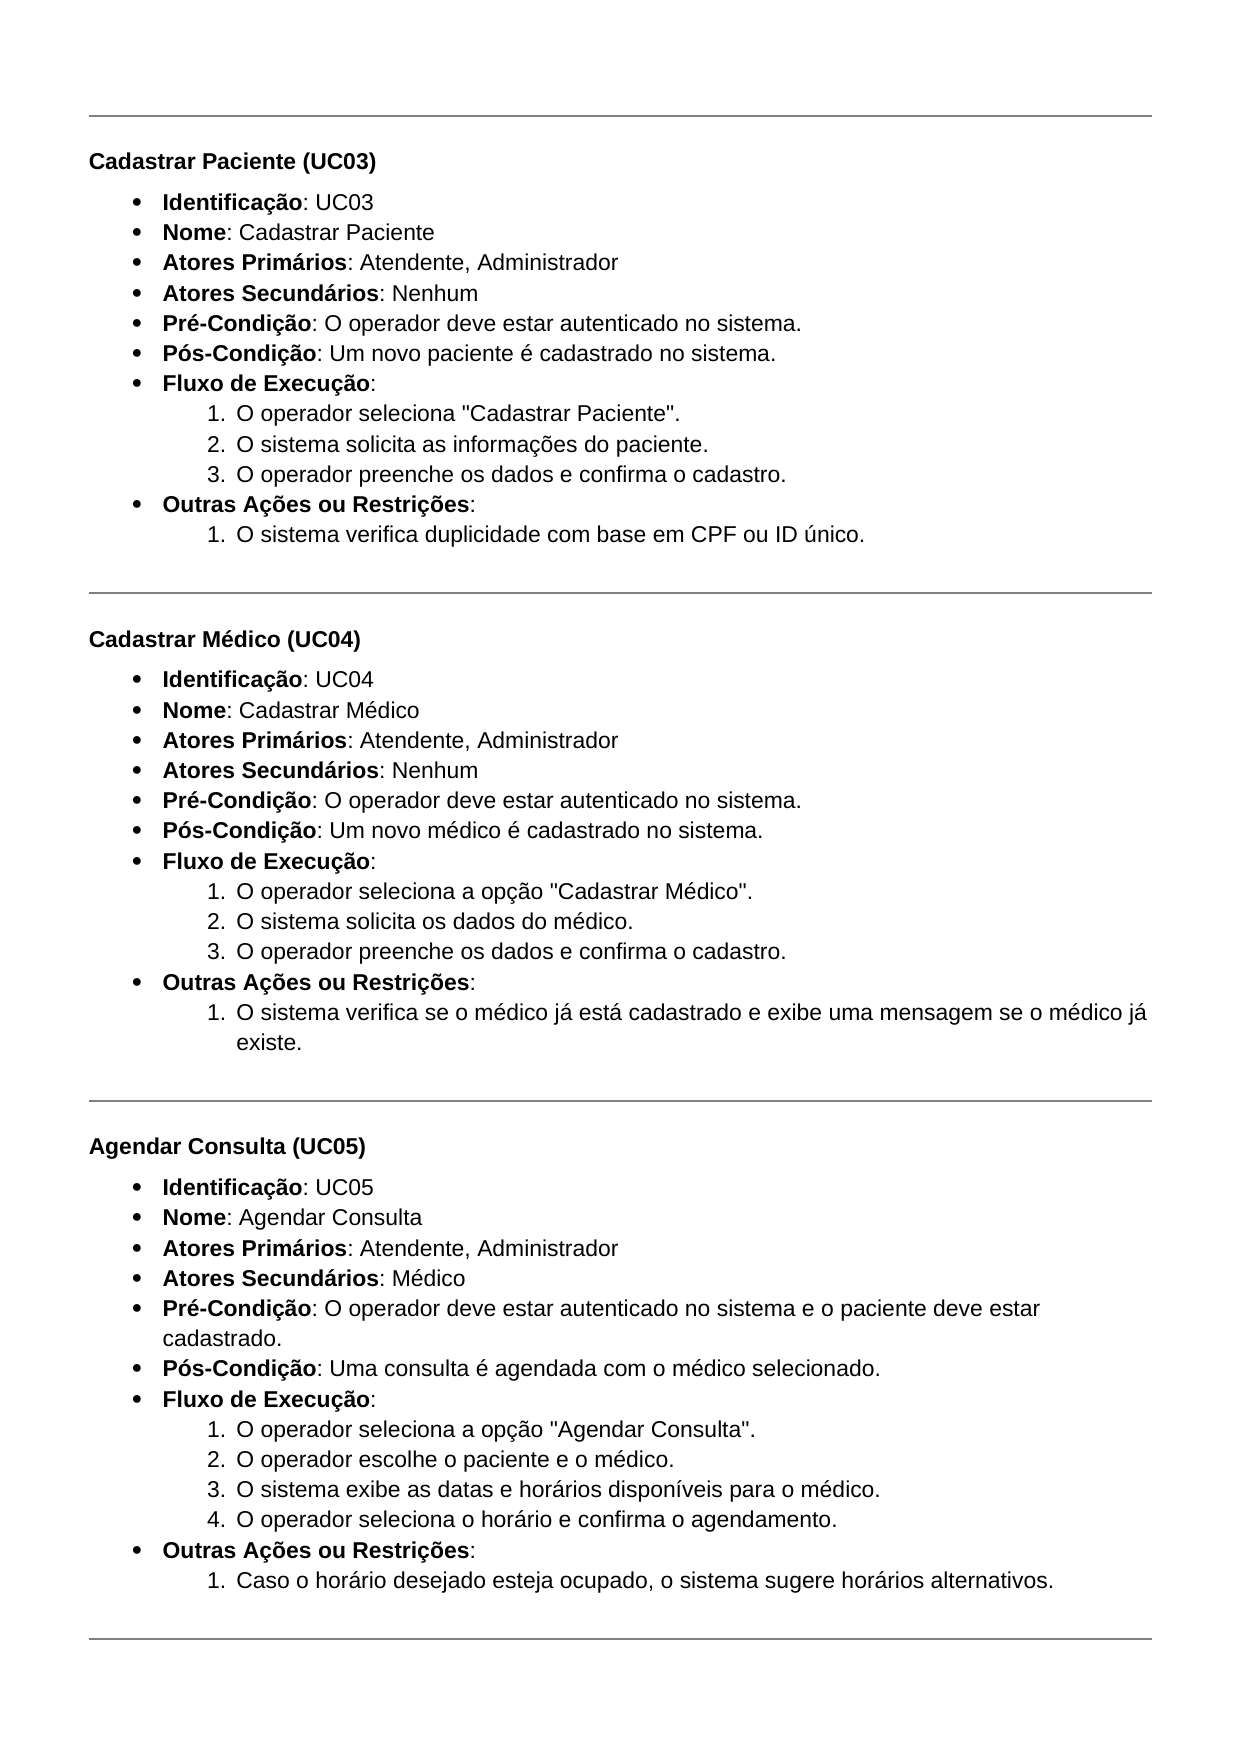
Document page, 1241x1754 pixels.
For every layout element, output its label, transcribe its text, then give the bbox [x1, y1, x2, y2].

list O operador seleciona a opção "Agendar Consulta". [207, 1416, 1152, 1442]
list Caso o horário desejado esteja ocupado, o sistema sugere horários alternativos. [207, 1567, 1152, 1593]
subtitle Agendar Consulta (UC05) [88, 1133, 1152, 1159]
list Identificação: UC04 [133, 666, 1152, 693]
list Atores Secundários: Nenhum [133, 279, 1152, 306]
list Identificação: UC05 [133, 1174, 1152, 1201]
list O operador preenche os dados e confirma o cadastro. [207, 938, 1152, 965]
list O operador seleciona a opção "Cadastrar Médico". [207, 878, 1152, 904]
list Outras Ações ou Restrições: [133, 491, 1152, 517]
list Atores Primários: Atendente, Administrador [133, 249, 1152, 276]
list Nome: Agendar Consulta [133, 1204, 1152, 1231]
list Fluxo de Execução: [133, 848, 1152, 874]
list O sistema verifica se o médico já está cadastrado e exibe uma mensagem se o médico já existe. [207, 999, 1152, 1055]
list O sistema solicita os dados do médico. [207, 908, 1152, 934]
list Outras Ações ou Restrições: [133, 968, 1152, 995]
subtitle Cadastrar Médico (UC04) [88, 626, 1152, 652]
list O sistema solicita as informações do paciente. [207, 431, 1152, 457]
list Fluxo de Execução: [133, 370, 1152, 397]
list O sistema verifica duplicidade com base em CPF ou ID único. [207, 521, 1152, 548]
list Pré-Condição: O operador deve estar autenticado no sistema. [133, 310, 1152, 336]
list Pós-Condição: Um novo médico é cadastrado no sistema. [133, 817, 1152, 844]
list Pós-Condição: Um novo paciente é cadastrado no sistema. [133, 340, 1152, 366]
list Atores Primários: Atendente, Administrador [133, 1234, 1152, 1261]
list Pré-Condição: O operador deve estar autenticado no sistema e o paciente deve estar cadastrado. [133, 1295, 1152, 1352]
list O sistema exibe as datas e horários disponíveis para o médico. [207, 1476, 1152, 1503]
list Nome: Cadastrar Médico [133, 697, 1152, 723]
list O operador seleciona "Cadastrar Paciente". [207, 400, 1152, 427]
list Pré-Condição: O operador deve estar autenticado no sistema. [133, 787, 1152, 814]
subtitle Cadastrar Paciente (UC03) [88, 148, 1152, 174]
list Pós-Condição: Uma consulta é agendada com o médico selecionado. [133, 1355, 1152, 1382]
list Fluxo de Execução: [133, 1386, 1152, 1412]
list Outras Ações ou Restrições: [133, 1537, 1152, 1563]
list O operador seleciona o horário e confirma o agendamento. [207, 1506, 1152, 1533]
list Nome: Cadastrar Paciente [133, 219, 1152, 246]
list Identificação: UC03 [133, 189, 1152, 215]
list Atores Secundários: Nenhum [133, 757, 1152, 783]
list Atores Primários: Atendente, Administrador [133, 727, 1152, 753]
list Atores Secundários: Médico [133, 1265, 1152, 1291]
list O operador escolhe o paciente e o médico. [207, 1446, 1152, 1472]
list O operador preenche os dados e confirma o cadastro. [207, 461, 1152, 487]
